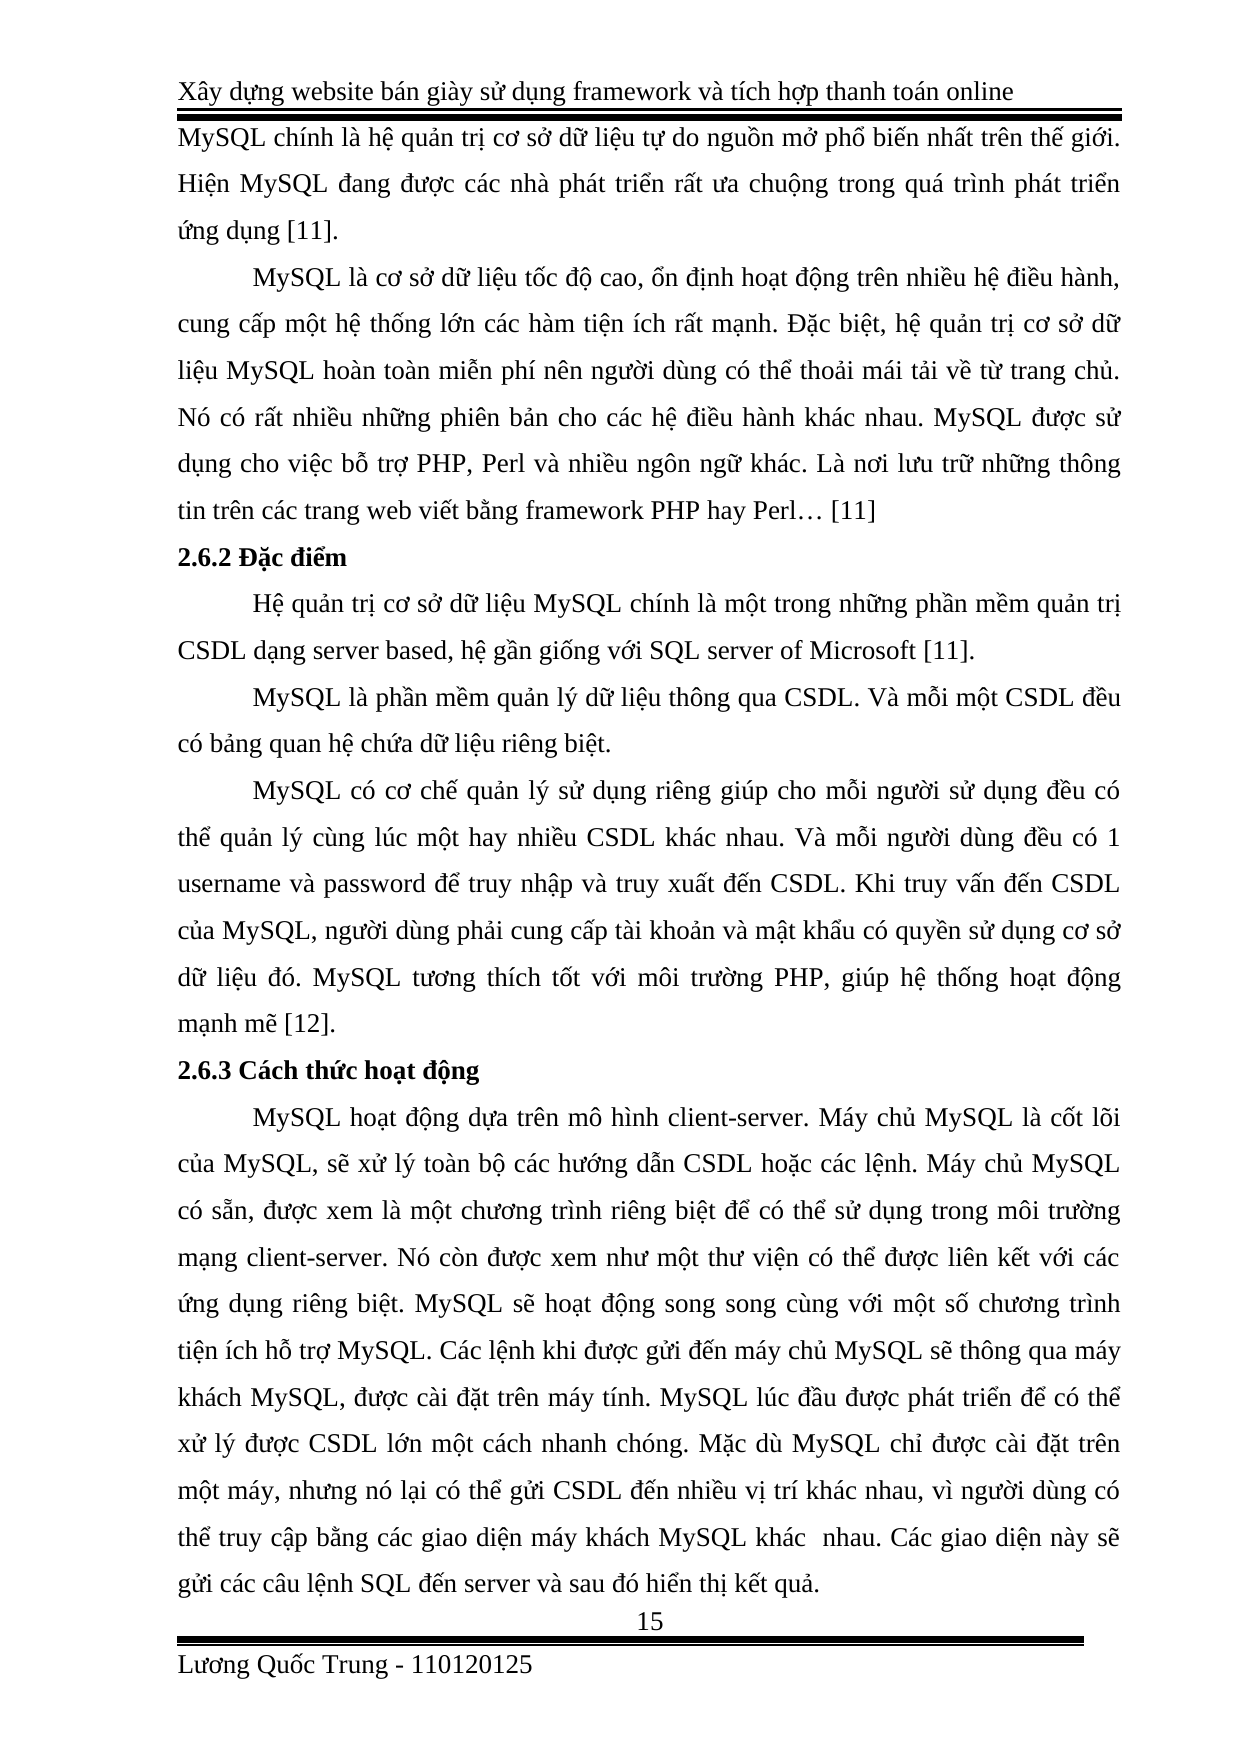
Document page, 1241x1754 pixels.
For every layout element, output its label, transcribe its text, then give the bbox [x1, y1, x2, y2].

text MySQL hoạt động dựa trên mô hình client-server. Máy chủ MySQL là cốt lõi của MySQL, sẽ xử lý toàn bộ các hướng dẫn CSDL hoặc các lệnh. Máy chủ MySQL có sẵn, được xem là một chương trình riêng biệt để có thể sử dụng trong môi trường mạng client-server. Nó còn được xem như một thư viện có thể được liên kết với các ứng dụng riêng biệt. MySQL sẽ hoạt động song song cùng với một số chương trình tiện ích hỗ trợ MySQL. Các lệnh khi được gửi đến máy chủ MySQL sẽ thông qua máy khách MySQL, được cài đặt trên máy tính. MySQL lúc đầu được phát triển để có thể xử lý được CSDL lớn một cách nhanh chóng. Mặc dù MySQL chỉ được cài đặt trên một máy, nhưng nó lại có thể gửi CSDL đến nhiều vị trí khác nhau, vì người dùng có thể truy cập bằng các giao diện máy khách MySQL khác nhau. Các giao diện này sẽ gửi các câu lệnh SQL đến server và sau đó hiển thị kết quả. [177, 1101, 1122, 1598]
text Hệ quản trị cơ sở dữ liệu MySQL chính là một trong những phần mềm quản trị CSDL dạng server based, hệ gần giống với SQL server of Microsoft. [177, 587, 1122, 665]
text 2.6.2 Đặc điểm [177, 541, 1122, 572]
text MySQL là cơ sở dữ liệu tốc độ cao, ổn định hoạt động trên nhiều hệ điều hành, cung cấp một hệ thống lớn các hàm tiện ích rất mạnh. Đặc biệt, hệ quản trị cơ sở dữ liệu MySQL hoàn toàn miễn phí nên người dùng có thể thoải mái tải về từ trang chủ. Nó có rất nhiều những phiên bản cho các hệ điều hành khác nhau. MySQL được sử dụng cho việc bỗ trợ PHP, Perl và nhiều ngôn ngữ khác. Là nơi lưu trữ những thông tin trên các trang web viết bằng framework PHP hay Perl… [177, 261, 1122, 525]
text MySQL là phần mềm quản lý dữ liệu thông qua CSDL. Và mỗi một CSDL đều có bảng quan hệ chứa dữ liệu riêng biệt. [177, 681, 1122, 758]
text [177, 121, 1122, 245]
text MySQL có cơ chế quản lý sử dụng riêng giúp cho mỗi người sử dụng đều có thể quản lý cùng lúc một hay nhiều CSDL khác nhau. Và mỗi người dùng đều có 1 username và password để truy nhập và truy xuất đến CSDL. Khi truy vấn đến CSDL của MySQL, người dùng phải cung cấp tài khoản và mật khẩu có quyền sử dụng cơ sở dữ liệu đó. MySQL tương thích tốt với môi trường PHP, giúp hệ thống hoạt động mạnh mẽ. [177, 774, 1122, 1038]
text 2.6.3 Cách thức hoạt động [177, 1054, 1122, 1085]
